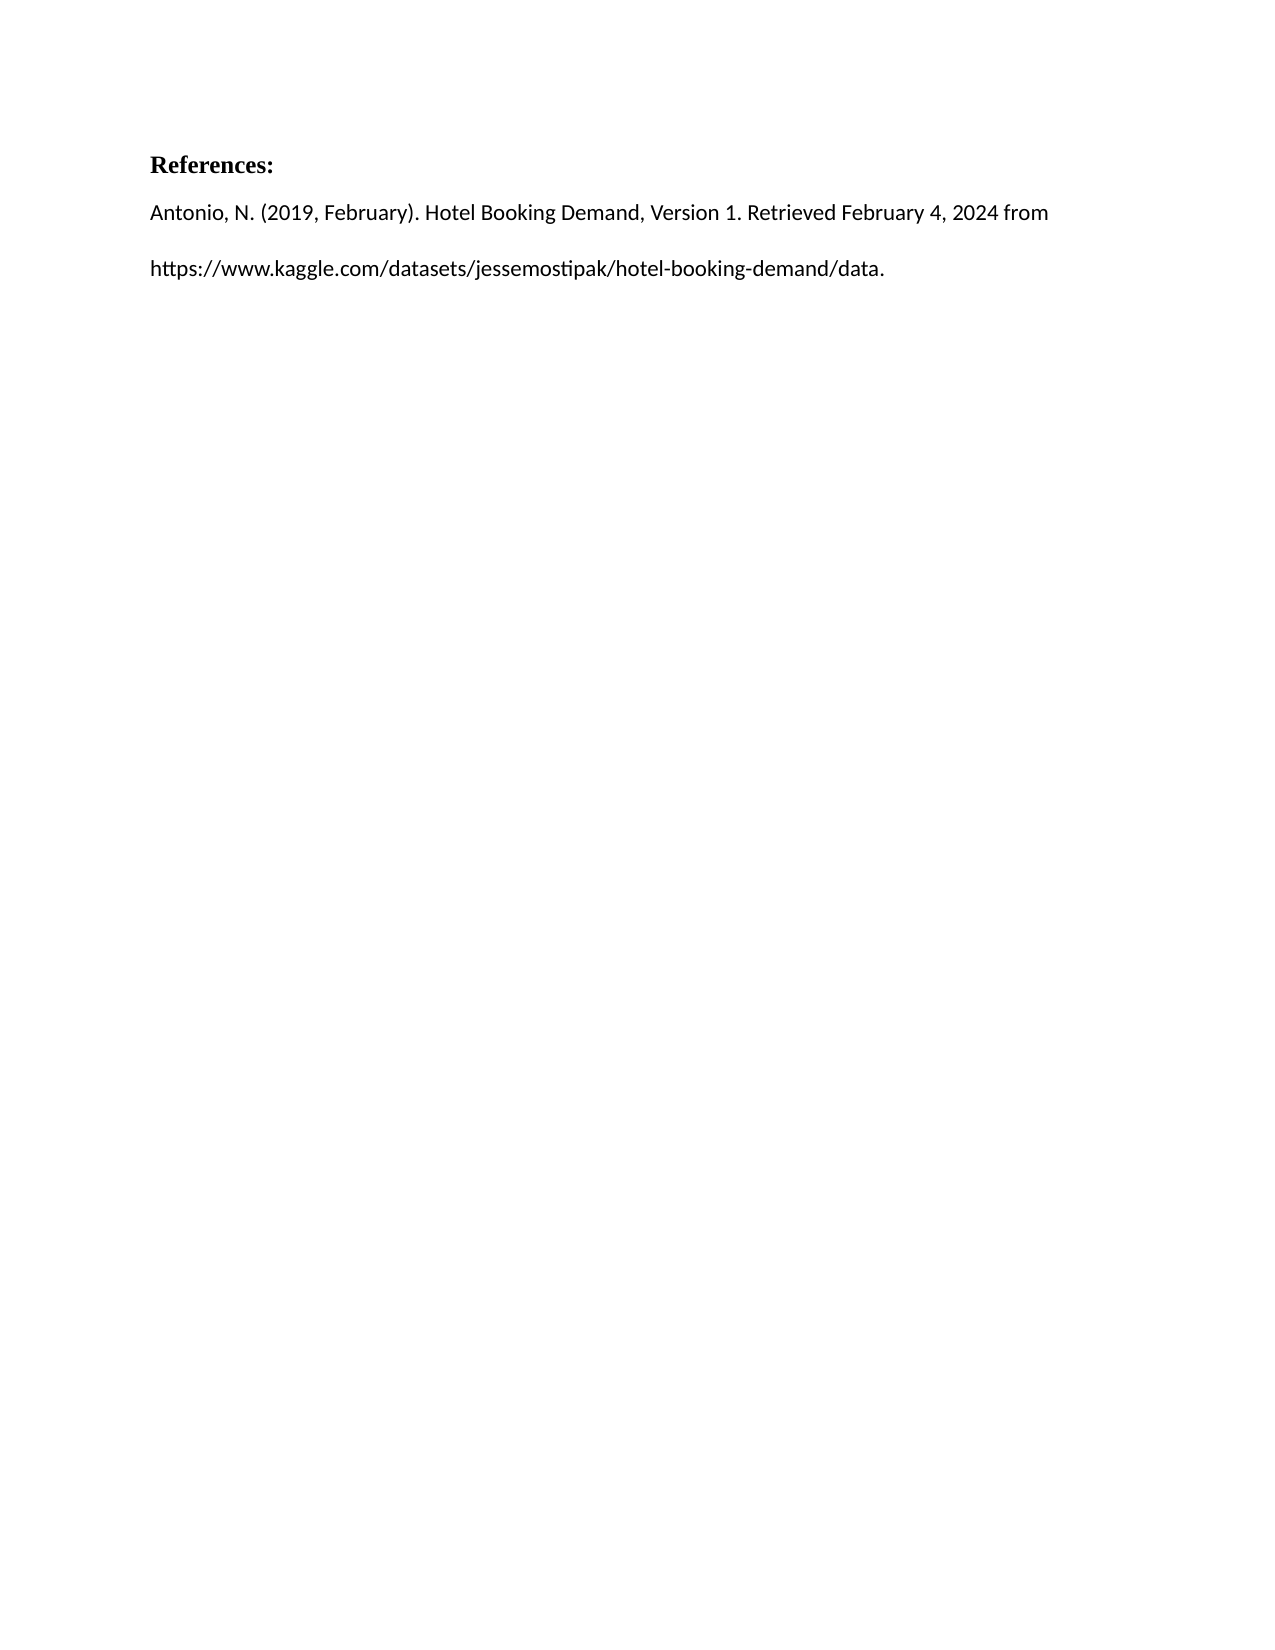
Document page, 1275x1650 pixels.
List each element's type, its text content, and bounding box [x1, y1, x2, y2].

text Antonio, N. (2019, February). Hotel Booking Demand, Version 1. Retrieved February 4, 2024 from https://www.kaggle.com/datasets/jessemostipak/hotel-booking-demand/data. [150, 198, 1125, 282]
text References: [150, 150, 1125, 179]
